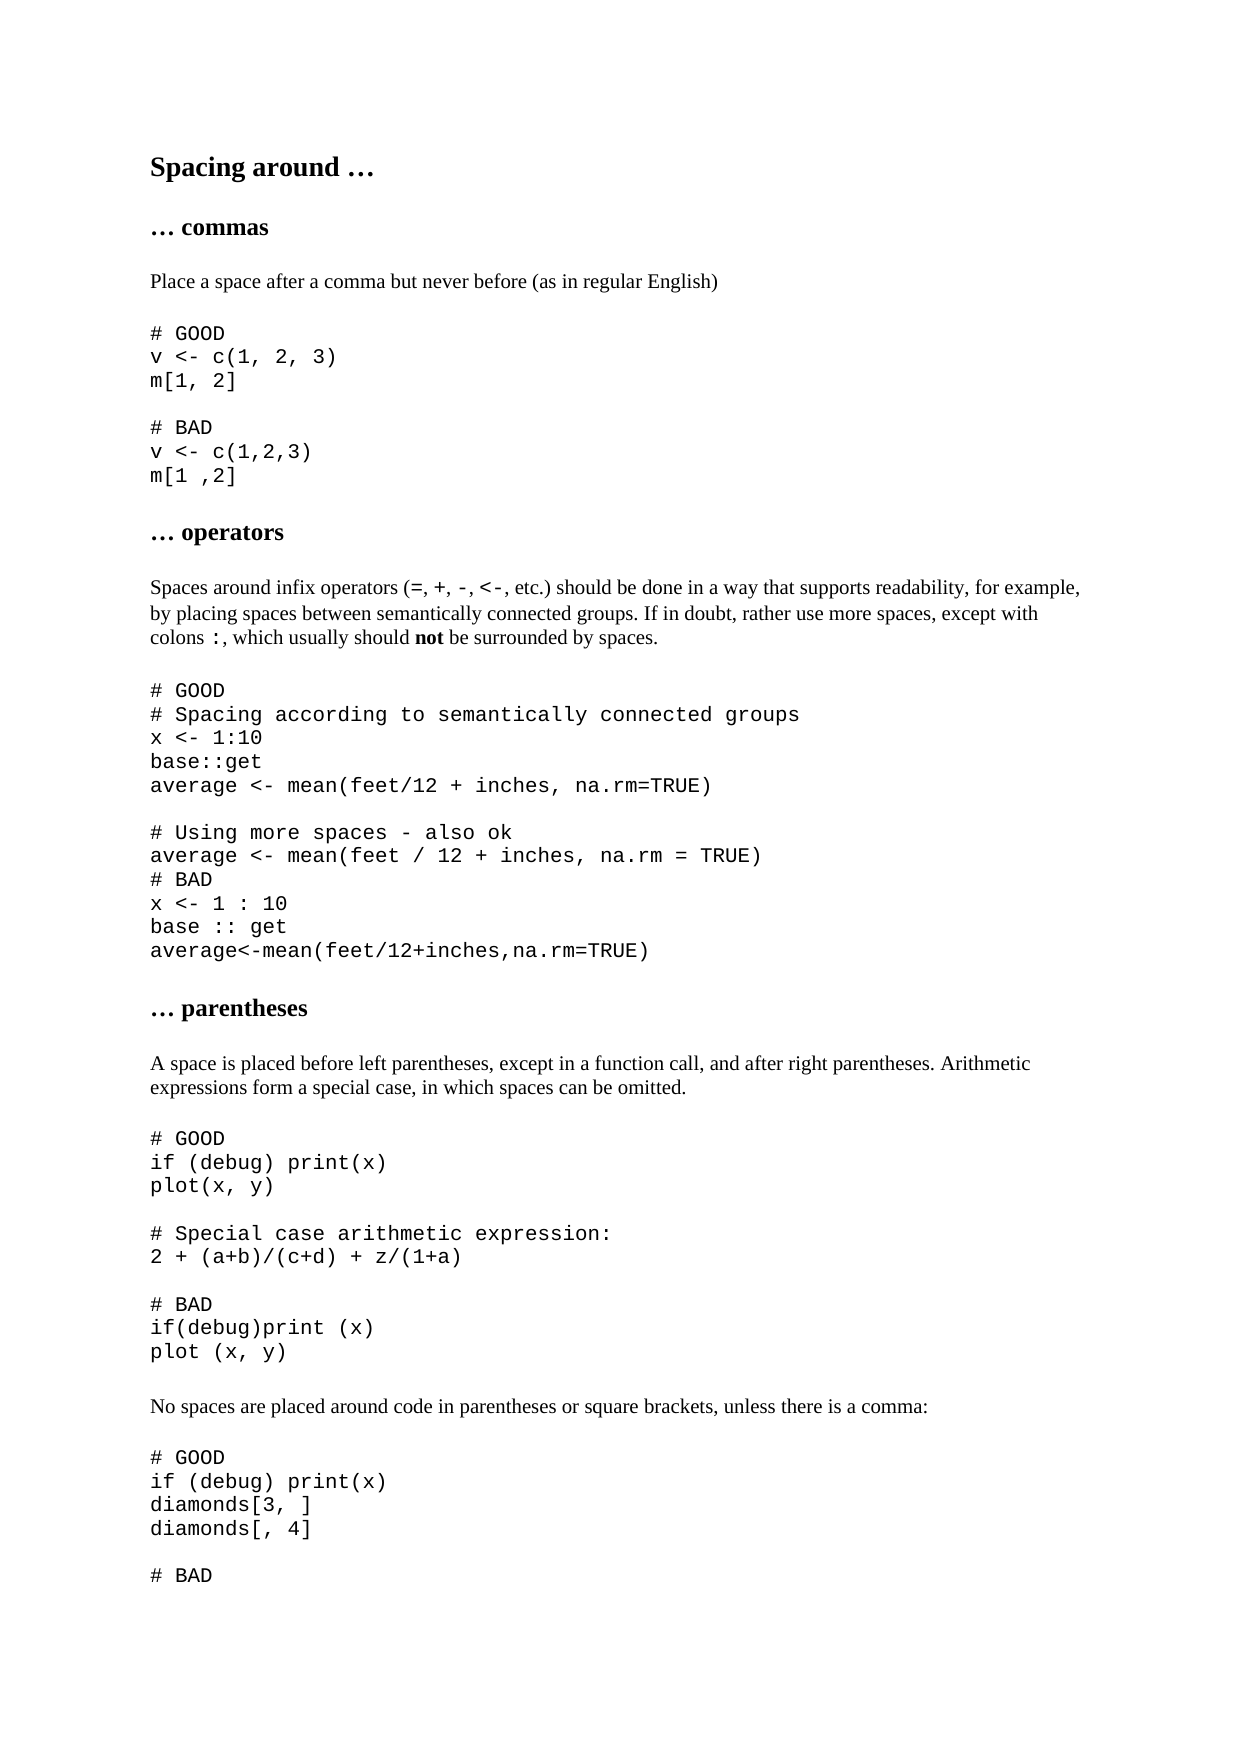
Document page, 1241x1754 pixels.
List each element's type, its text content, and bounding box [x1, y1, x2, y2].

text # BAD [150, 417, 1090, 441]
text Place a space after a comma but never before (as in regular English) [150, 269, 1090, 293]
text # BAD [150, 1294, 1090, 1317]
text diamonds[3, ] [150, 1494, 1090, 1518]
text m[1 ,2] [150, 464, 1090, 488]
text v <- c(1,2,3) [150, 441, 1090, 464]
text … operators [150, 517, 1090, 546]
text … commas [150, 212, 1090, 240]
text 2 + (a+b)/(c+d) + z/(1+a) [150, 1246, 1090, 1270]
text # GOOD [150, 323, 1090, 346]
text average <- mean(feet / 12 + inches, na.rm = TRUE) [150, 846, 1090, 869]
text average <- mean(feet/12 + inches, na.rm=TRUE) [150, 774, 1090, 798]
text Spaces around infix operators (=, +, -, <-, etc.) should be done in a way that supports readability, for example, by placing spaces between semantically connected groups. If in doubt, rather use more spaces, except with colons :, which usually should not be surrounded by spaces. [150, 575, 1090, 651]
text Spacing around … [150, 150, 1090, 182]
text # Using more spaces - also ok [150, 822, 1090, 846]
text … parentheses [150, 993, 1090, 1022]
text v <- c(1, 2, 3) [150, 346, 1090, 370]
text # GOOD [150, 1128, 1090, 1152]
text # BAD [150, 1565, 1090, 1589]
text # Spacing according to semantically connected groups [150, 704, 1090, 727]
text # GOOD [150, 1447, 1090, 1471]
text # Special case arithmetic expression: [150, 1223, 1090, 1246]
text diamonds[, 4] [150, 1518, 1090, 1542]
text if (debug) print(x) [150, 1152, 1090, 1175]
text plot(x, y) [150, 1175, 1090, 1199]
text if(debug)print (x) [150, 1317, 1090, 1341]
text if (debug) print(x) [150, 1471, 1090, 1494]
text plot (x, y) [150, 1341, 1090, 1364]
text No spaces are placed around code in parentheses or square brackets, unless there is a comma: [150, 1394, 1090, 1418]
text average<-mean(feet/12+inches,na.rm=TRUE) [150, 940, 1090, 964]
text A space is placed before left parentheses, except in a function call, and after right parentheses. Arithmetic expressions form a special case, in which spaces can be omitted. [150, 1051, 1090, 1099]
text m[1, 2] [150, 370, 1090, 394]
text base :: get [150, 916, 1090, 940]
text x <- 1 : 10 [150, 893, 1090, 916]
text base::get [150, 751, 1090, 774]
text # BAD [150, 869, 1090, 893]
text # GOOD [150, 680, 1090, 704]
text x <- 1:10 [150, 727, 1090, 751]
